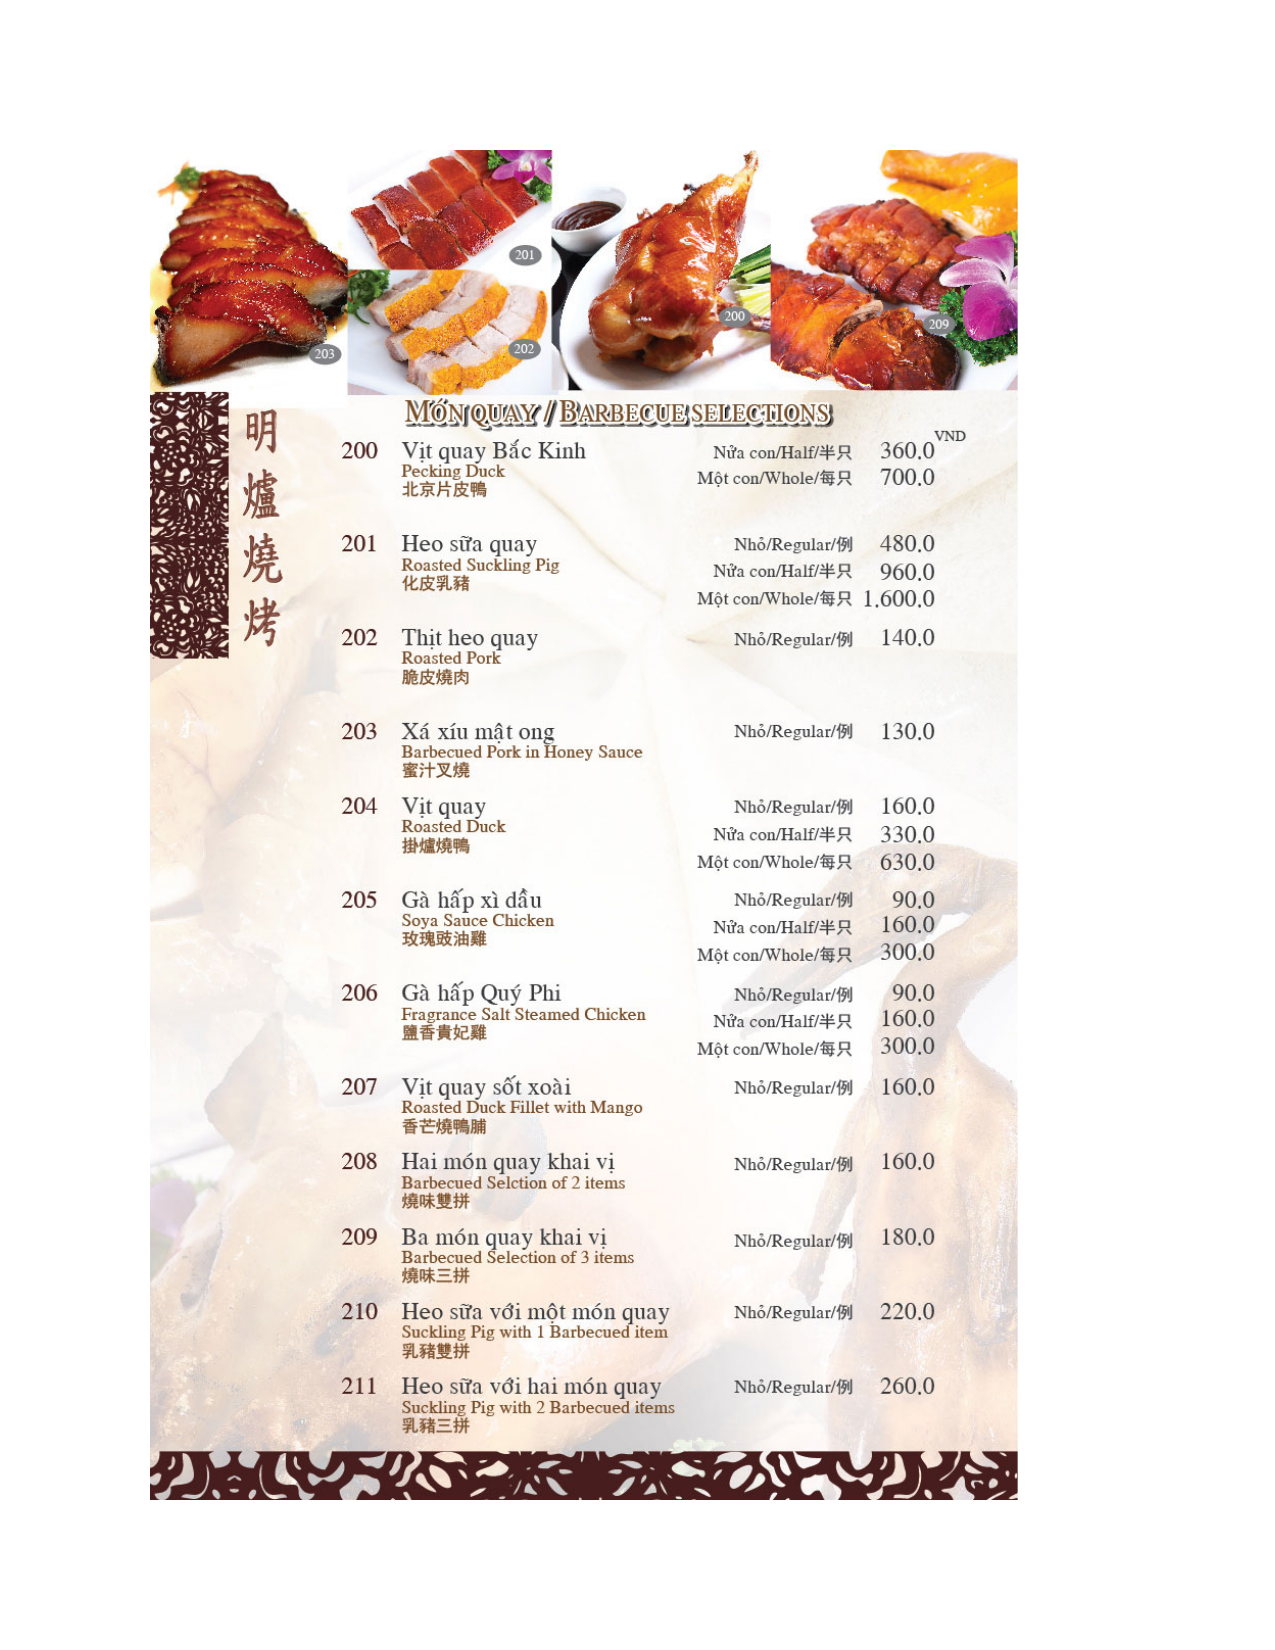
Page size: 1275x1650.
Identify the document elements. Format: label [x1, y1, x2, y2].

picture [150, 150, 1018, 1500]
